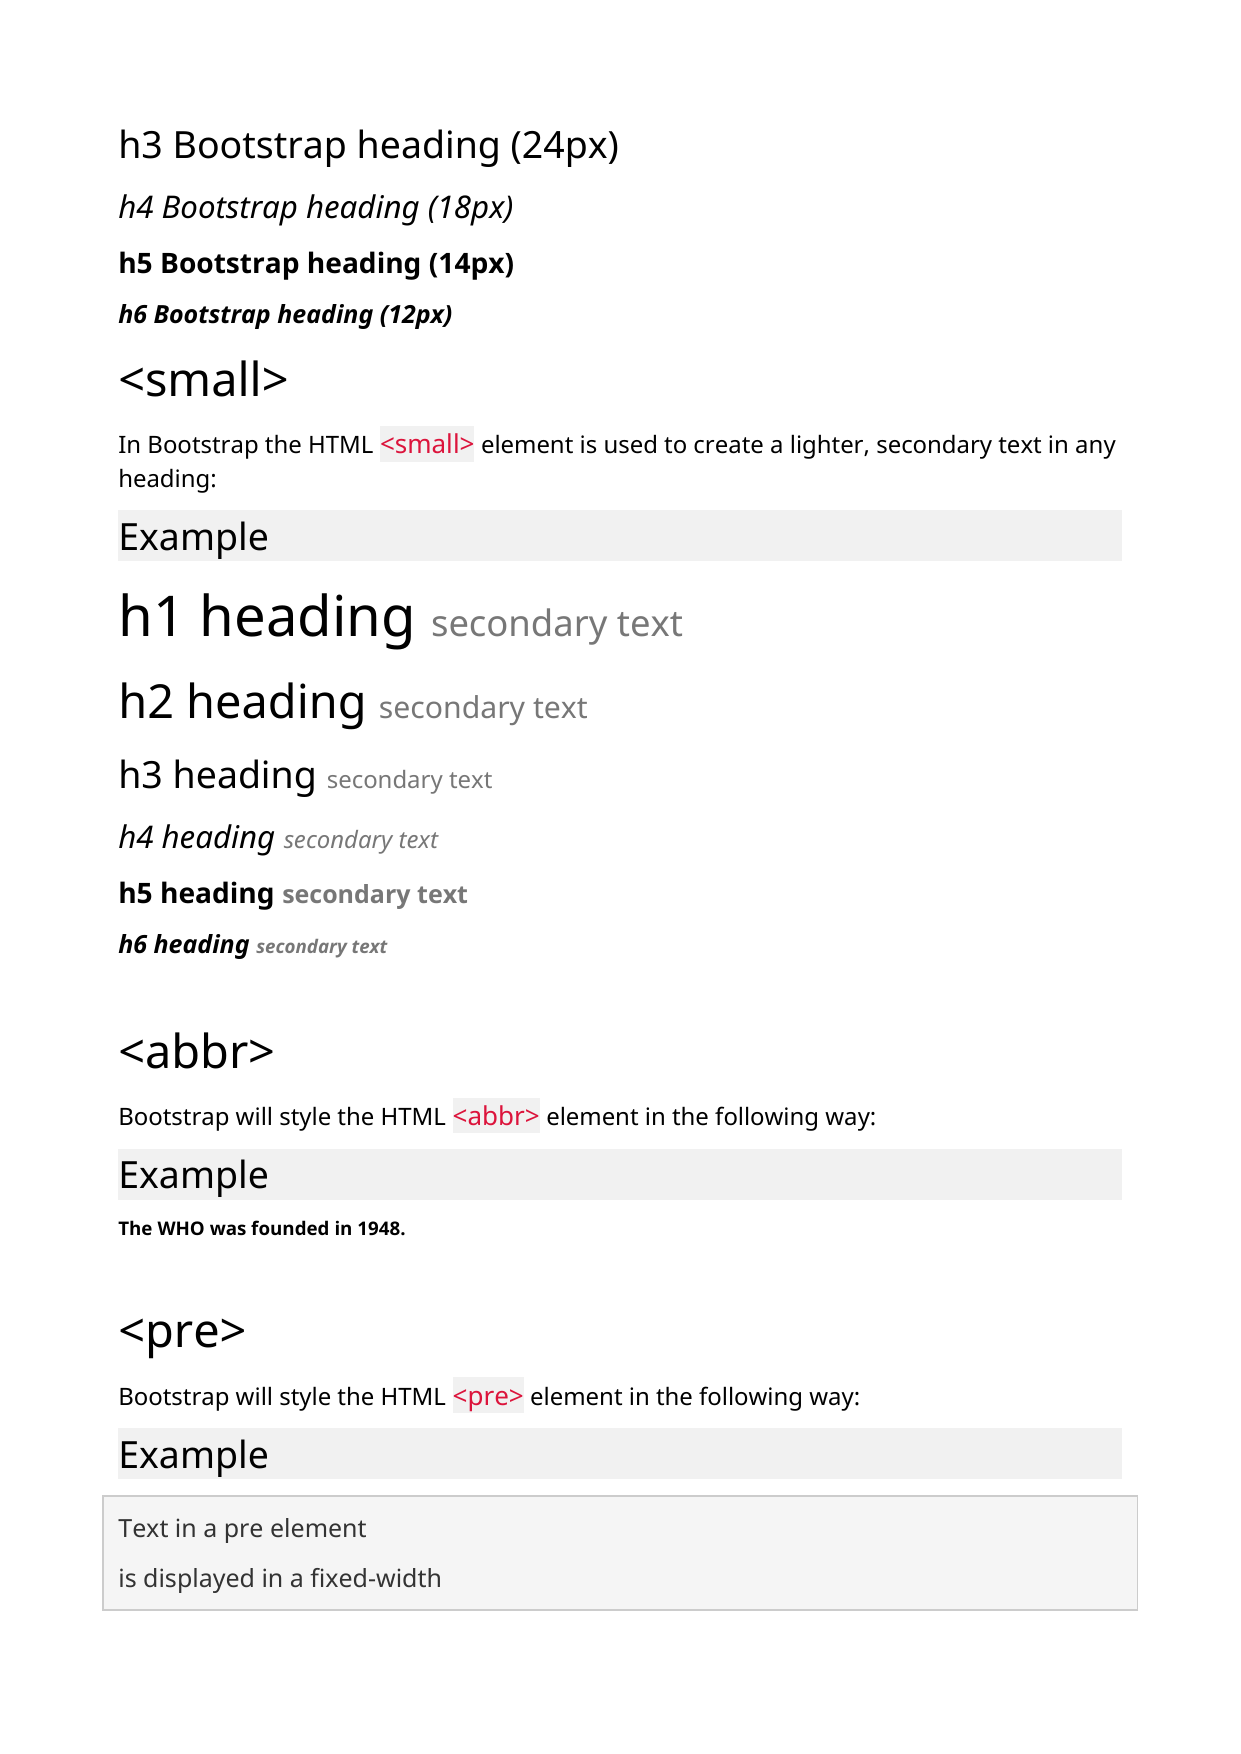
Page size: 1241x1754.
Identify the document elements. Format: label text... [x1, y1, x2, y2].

text Bootstrap will style the HTML <abbr> element in the following way: [118, 1097, 1122, 1133]
subtitle h6 Bootstrap heading (12px) [118, 297, 1122, 331]
subtitle Example [118, 510, 1122, 561]
text The WHO was founded in 1948. [118, 1215, 1122, 1241]
text is displayed in a fixed-width [104, 1544, 1137, 1609]
text Bootstrap will style the HTML <pre> element in the following way: [524, 1377, 1122, 1413]
subtitle h1 heading secondary text [118, 577, 1122, 653]
subtitle <pre> [118, 1298, 1122, 1361]
subtitle h5 Bootstrap heading (14px) [118, 243, 1122, 281]
text Text in a pre element [104, 1497, 1137, 1544]
subtitle h5 heading secondary text [118, 873, 1122, 912]
subtitle <abbr> [118, 1018, 1122, 1082]
subtitle Example [118, 1428, 1122, 1479]
subtitle <small> [118, 347, 1122, 411]
text Bootstrap will style the HTML <pre> element in the following way: [118, 1377, 453, 1413]
subtitle h6 heading secondary text [118, 927, 1122, 961]
subtitle h3 heading secondary text [118, 748, 1122, 799]
text In Bootstrap the HTML <small> element is used to create a lighter, secondary text in any heading: [118, 426, 1122, 494]
subtitle h4 Bootstrap heading (18px) [118, 185, 1122, 227]
subtitle h2 heading secondary text [118, 669, 1122, 733]
subtitle Example [118, 1149, 1122, 1200]
subtitle h3 Bootstrap heading (24px) [118, 118, 1122, 169]
subtitle h4 heading secondary text [118, 815, 1122, 858]
